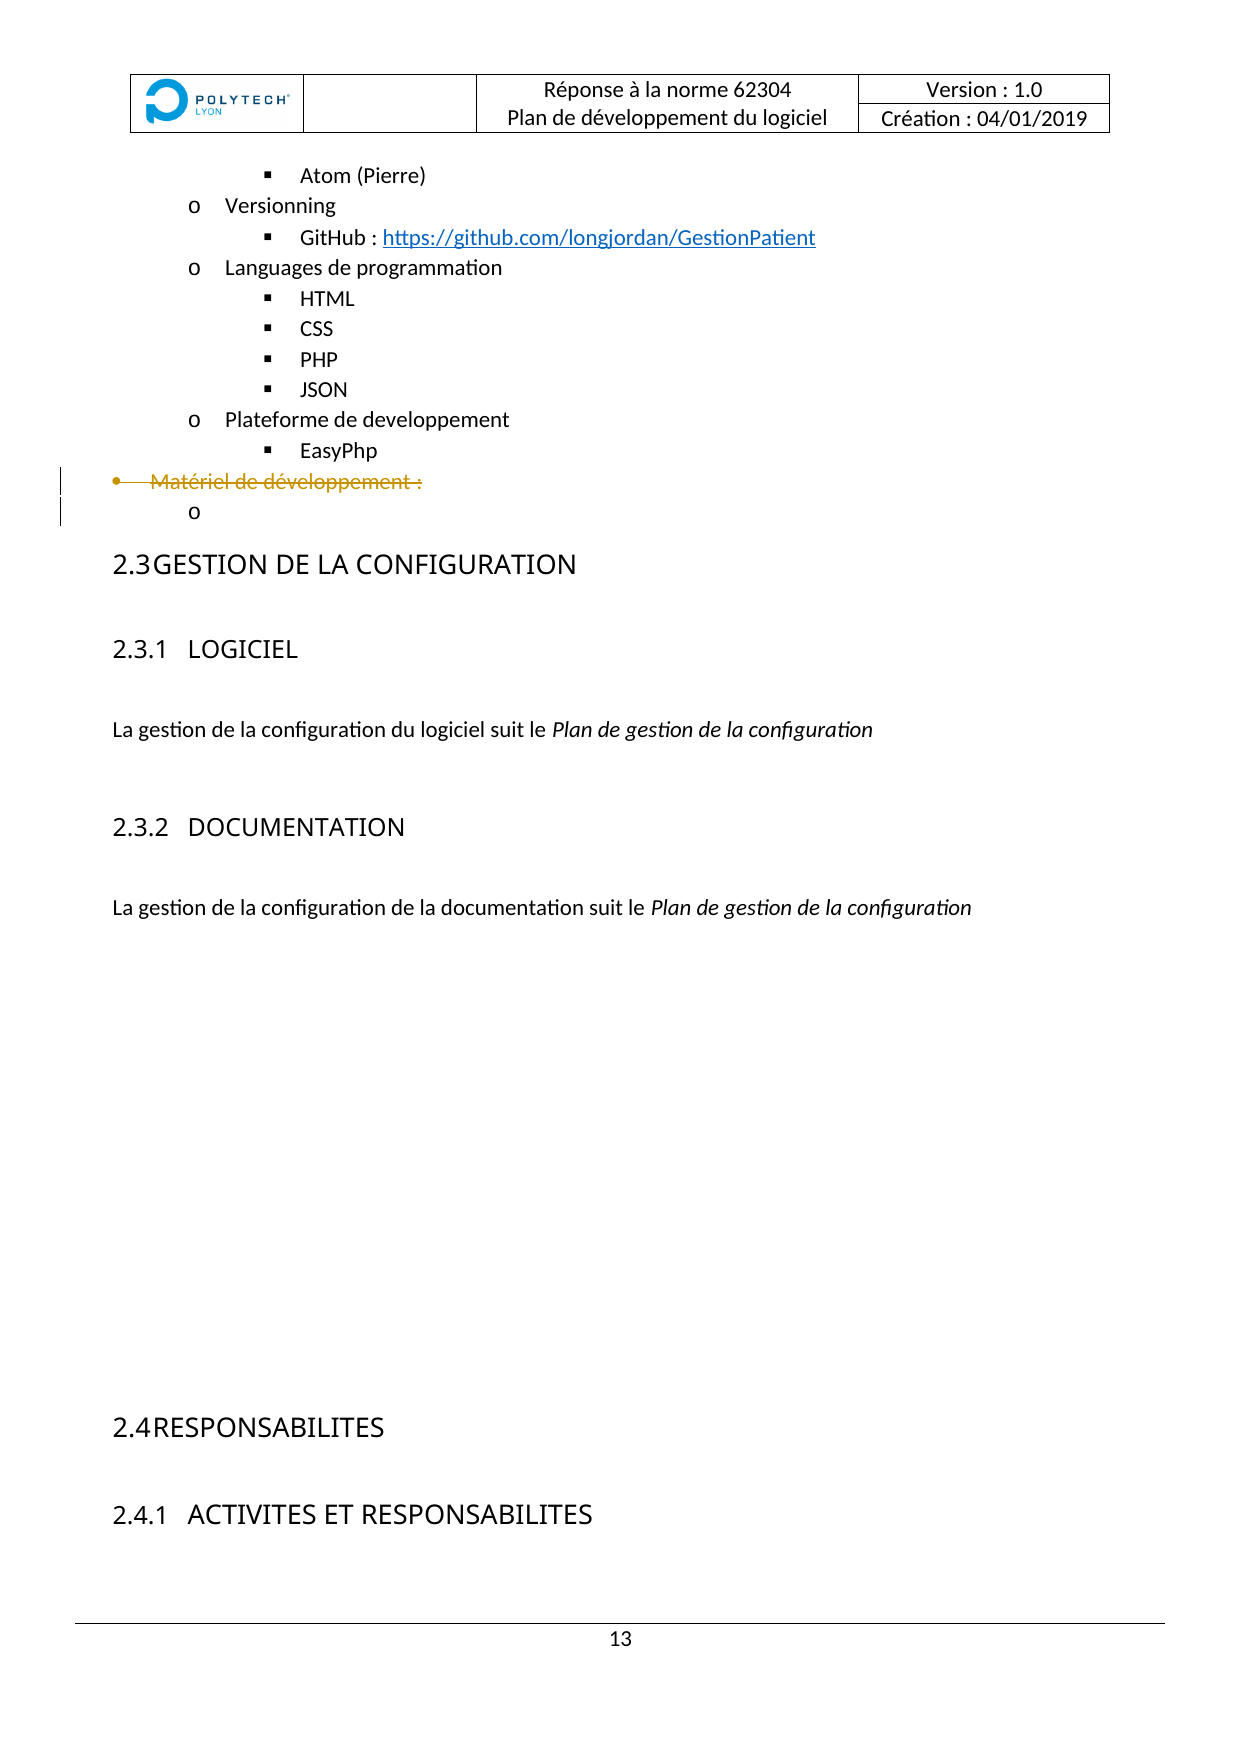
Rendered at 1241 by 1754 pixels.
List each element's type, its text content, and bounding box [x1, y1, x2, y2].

list PHP [262, 345, 1165, 373]
list Atom (Pierre) [262, 161, 1165, 189]
subtitle RESPONSABILITES [112, 1408, 1165, 1445]
list HTML [262, 284, 1165, 312]
list Plateforme de developpement [187, 405, 1165, 434]
list JSON [262, 375, 1165, 403]
list Versionning [187, 191, 1165, 220]
list CSS [262, 314, 1165, 343]
list EasyPhp [262, 437, 1165, 465]
subtitle ACTIVITES ET RESPONSABILITES [112, 1495, 1165, 1532]
picture [142, 75, 293, 128]
subtitle LOGICIEL [112, 632, 1165, 666]
list Languages de programmation [187, 253, 1165, 282]
subtitle GESTION DE LA CONFIGURATION [112, 545, 1165, 582]
subtitle DOCUMENTATION [112, 809, 1165, 843]
text La gestion de la configuration du logiciel suit le Plan de gestion de la configuration [112, 715, 1165, 743]
text La gestion de la configuration de la documentation suit le Plan de gestion de la configuration [112, 893, 1165, 921]
list GitHub : https://github.com/longjordan/GestionPatient [262, 223, 1165, 251]
